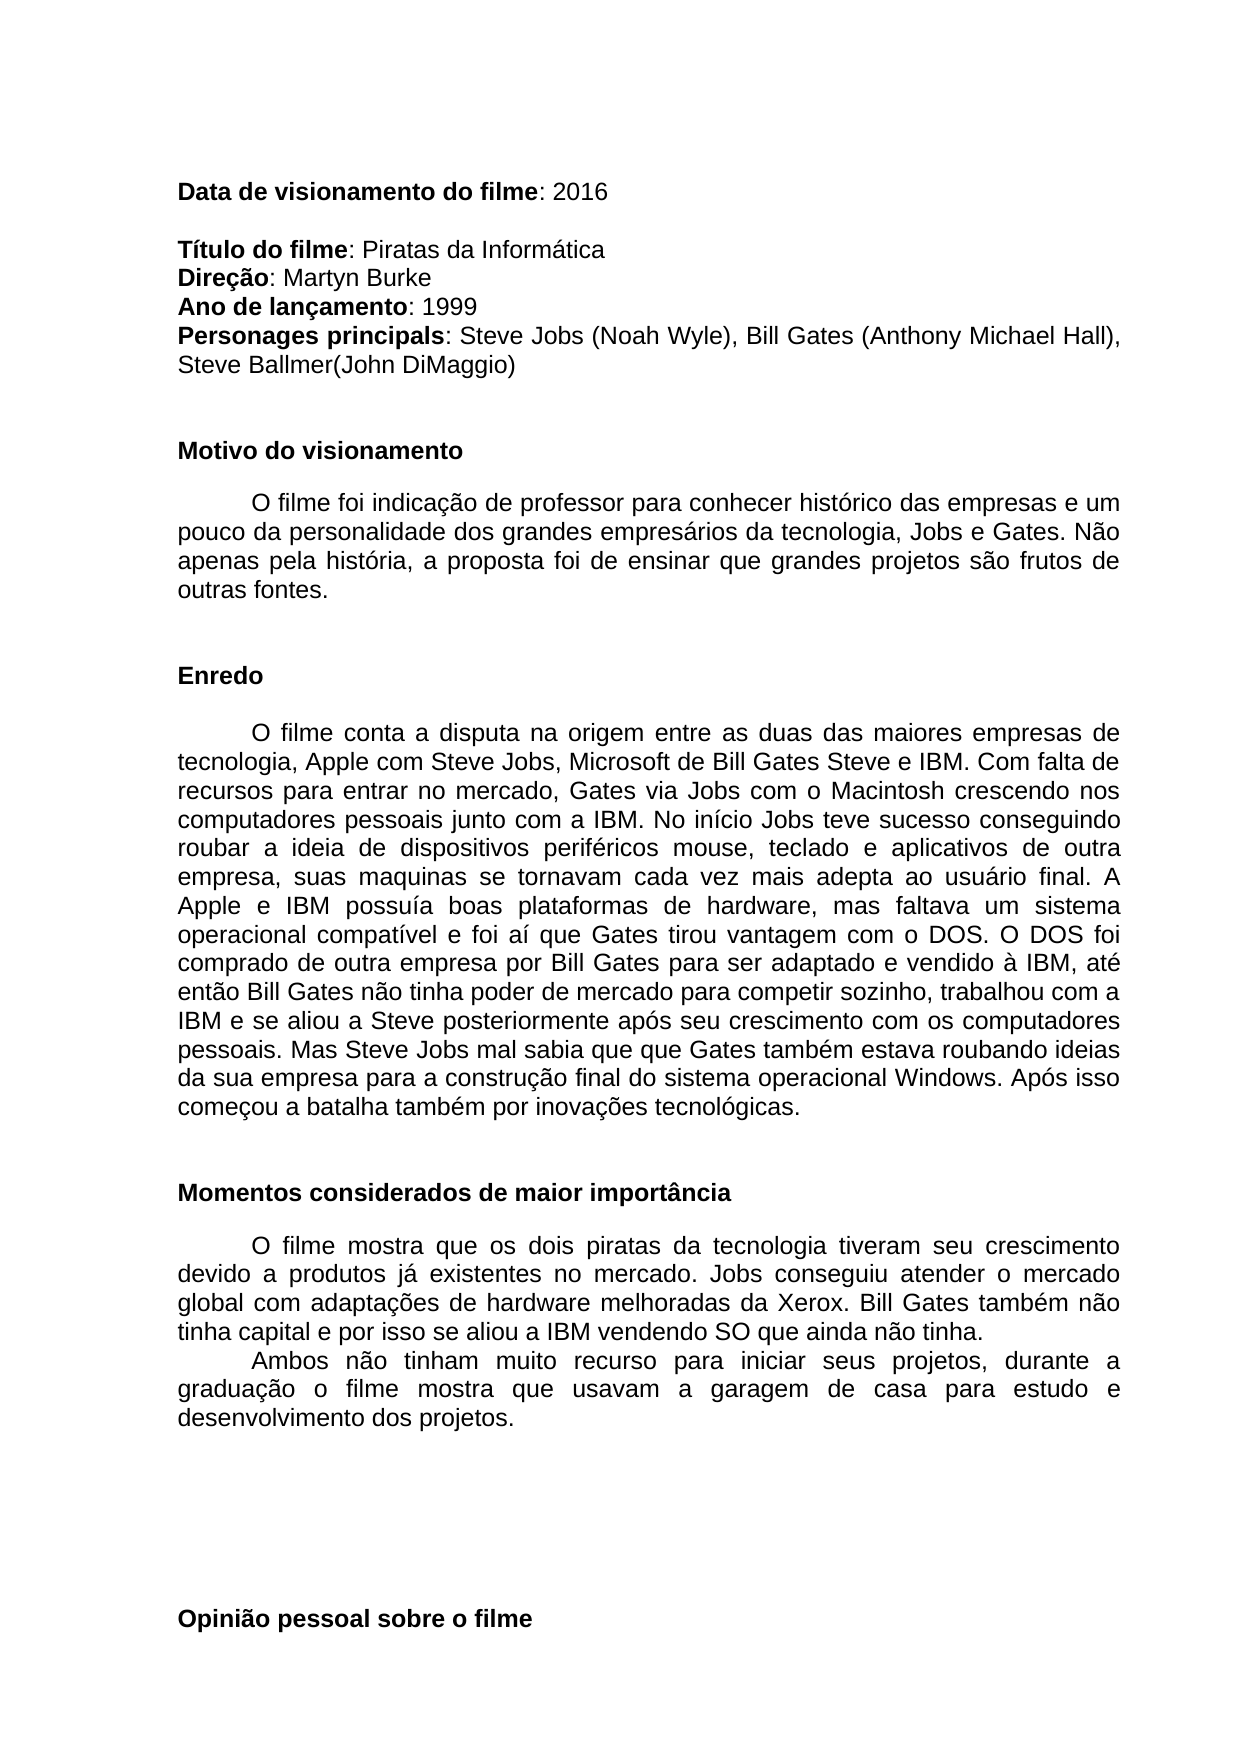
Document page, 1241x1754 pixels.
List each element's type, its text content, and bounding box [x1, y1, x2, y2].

text Ambos não tinham muito recurso para iniciar seus projetos, durante a graduação o filme mostra que usavam a garagem de casa para estudo e desenvolvimento dos projetos. [177, 1346, 1122, 1432]
text Enredo [177, 661, 1122, 689]
text Motivo do visionamento [177, 436, 1122, 465]
text Título do filme: Piratas da Informática [177, 235, 1122, 263]
text Ano de lançamento: 1999 [177, 292, 1122, 321]
text Momentos considerados de maior importância [177, 1178, 1122, 1207]
text O filme mostra que os dois piratas da tecnologia tiveram seu crescimento devido a produtos já existentes no mercado. Jobs conseguiu atender o mercado global com adaptações de hardware melhoradas da Xerox. Bill Gates também não tinha capital e por isso se aliou a IBM vendendo SO que ainda não tinha. [177, 1231, 1122, 1346]
text O filme conta a disputa na origem entre as duas das maiores empresas de tecnologia, Apple com Steve Jobs, Microsoft de Bill Gates Steve e IBM. Com falta de recursos para entrar no mercado, Gates via Jobs com o Macintosh crescendo nos computadores pessoais junto com a IBM. No início Jobs teve sucesso conseguindo roubar a ideia de dispositivos periféricos mouse, teclado e aplicativos de outra empresa, suas maquinas se tornavam cada vez mais adepta ao usuário final. A Apple e IBM possuía boas plataformas de hardware, mas faltava um sistema operacional compatível e foi aí que Gates tirou vantagem com o DOS. O DOS foi comprado de outra empresa por Bill Gates para ser adaptado e vendido à IBM, até então Bill Gates não tinha poder de mercado para competir sozinho, trabalhou com a IBM e se aliou a Steve posteriormente após seu crescimento com os computadores pessoais. Mas Steve Jobs mal sabia que que Gates também estava roubando ideias da sua empresa para a construção final do sistema operacional Windows. Após isso começou a batalha também por inovações tecnológicas. [177, 718, 1122, 1121]
text Direção: Martyn Burke [177, 263, 1122, 292]
text Data de visionamento do filme: 2016 [177, 177, 1122, 206]
text Personages principals: Steve Jobs (Noah Wyle), Bill Gates (Anthony Michael Hall), Steve Ballmer(John DiMaggio) [177, 321, 1122, 378]
text O filme foi indicação de professor para conhecer histórico das empresas e um pouco da personalidade dos grandes empresários da tecnologia, Jobs e Gates. Não apenas pela história, a proposta foi de ensinar que grandes projetos são frutos de outras fontes. [177, 488, 1122, 603]
text Opinião pessoal sobre o filme [177, 1604, 1122, 1633]
